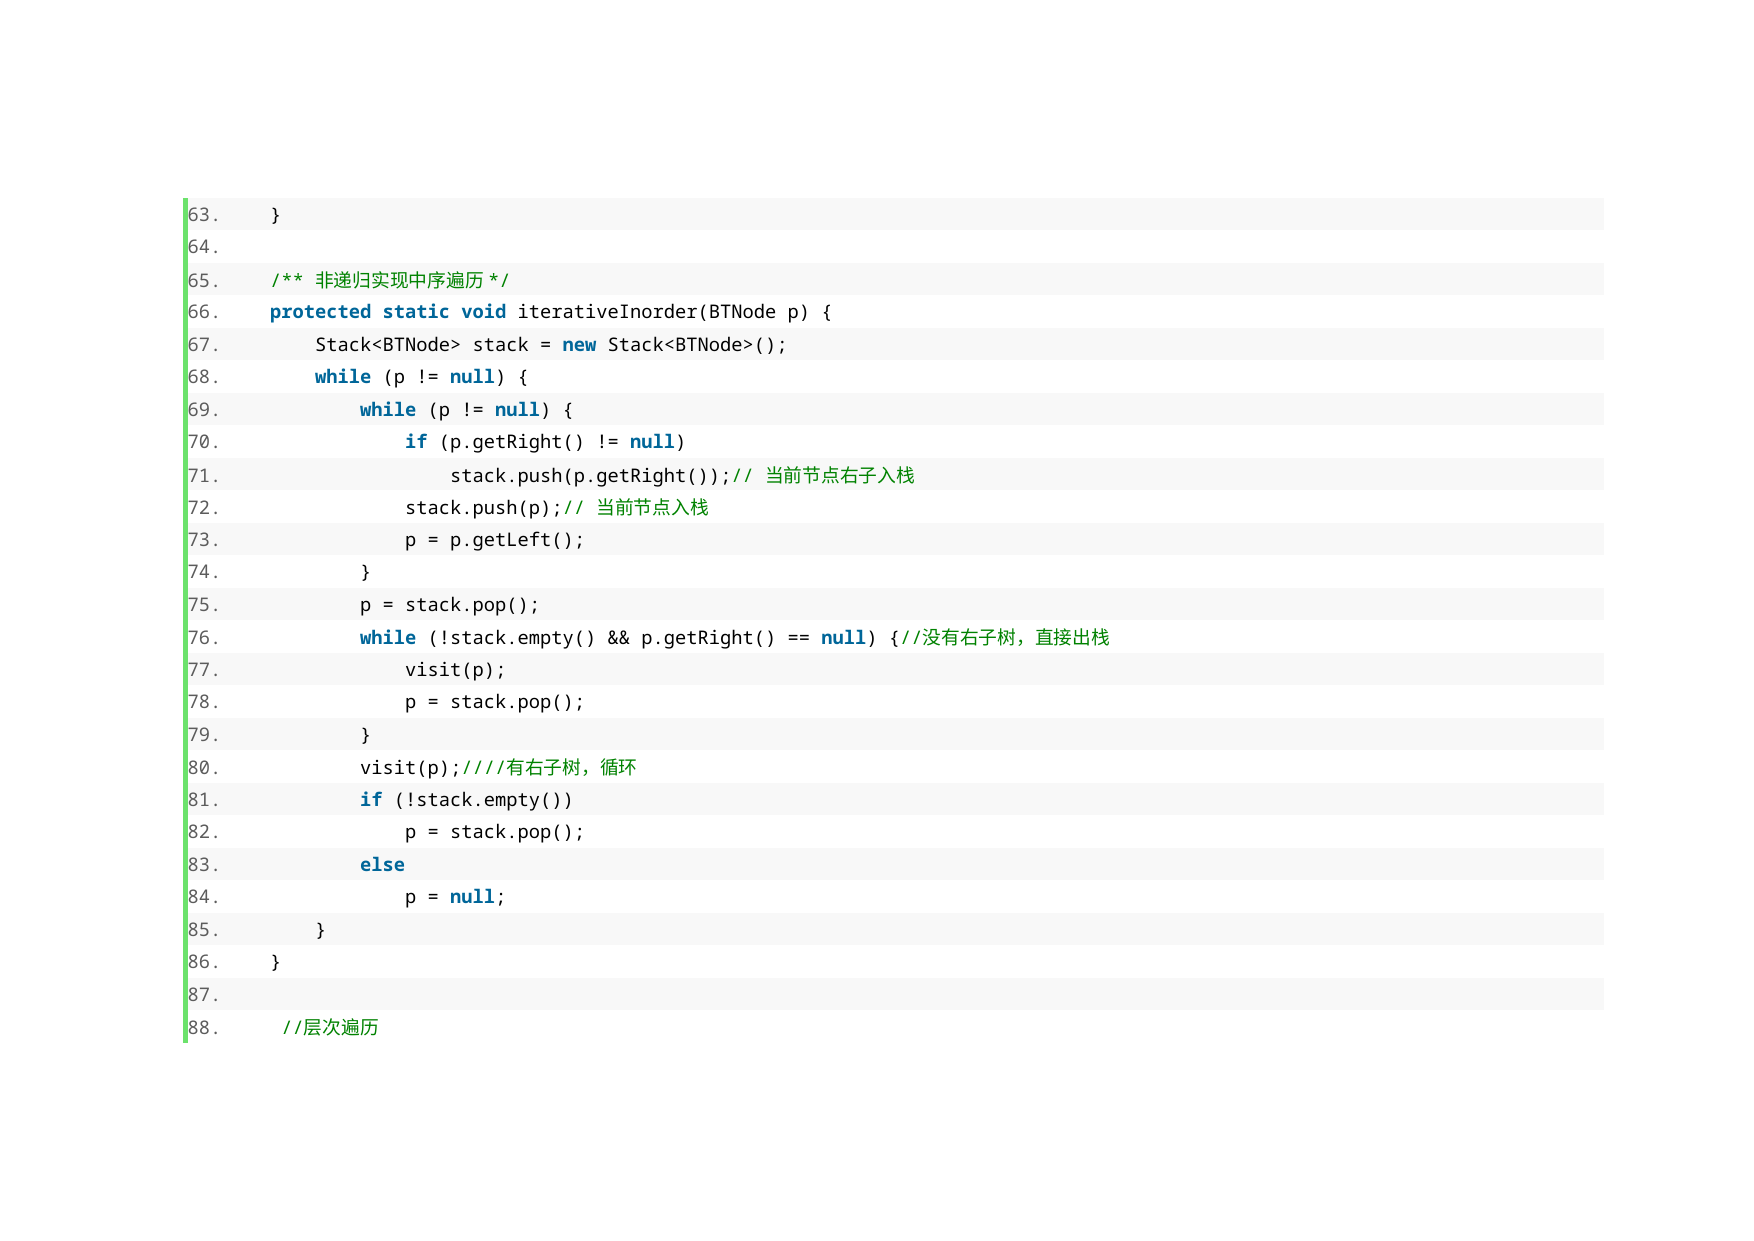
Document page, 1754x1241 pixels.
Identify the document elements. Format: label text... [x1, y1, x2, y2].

list p = stack.pop(); [188, 685, 1604, 718]
list Stack<BTNode> stack = new Stack<BTNode>(); [188, 328, 1604, 360]
list } [188, 555, 1604, 588]
list visit(p); [188, 653, 1604, 685]
list } [188, 718, 1604, 750]
list while (!stack.empty() && p.getRight() == null) {//没有右子树，直接出栈 [188, 620, 1604, 653]
list while (p != null) { [188, 360, 1604, 393]
list p = stack.pop(); [188, 588, 1604, 620]
list stack.push(p);// 当前节点入栈 [188, 490, 1604, 523]
list while (p != null) { [188, 393, 1604, 425]
list p = stack.pop(); [188, 815, 1604, 848]
list /** 非递归实现中序遍历 */ [188, 263, 1604, 295]
list } [188, 198, 1604, 230]
list else [188, 848, 1604, 880]
list //层次遍历 [188, 1010, 1604, 1043]
list p = p.getLeft(); [188, 523, 1604, 555]
list visit(p);////有右子树，循环 [188, 750, 1604, 783]
list protected static void iterativeInorder(BTNode p) { [188, 295, 1604, 328]
list stack.push(p.getRight());// 当前节点右子入栈 [188, 458, 1604, 490]
list } [188, 913, 1604, 945]
list if (p.getRight() != null) [188, 425, 1604, 458]
list if (!stack.empty()) [188, 783, 1604, 815]
list p = null; [188, 880, 1604, 913]
list } [188, 945, 1604, 978]
